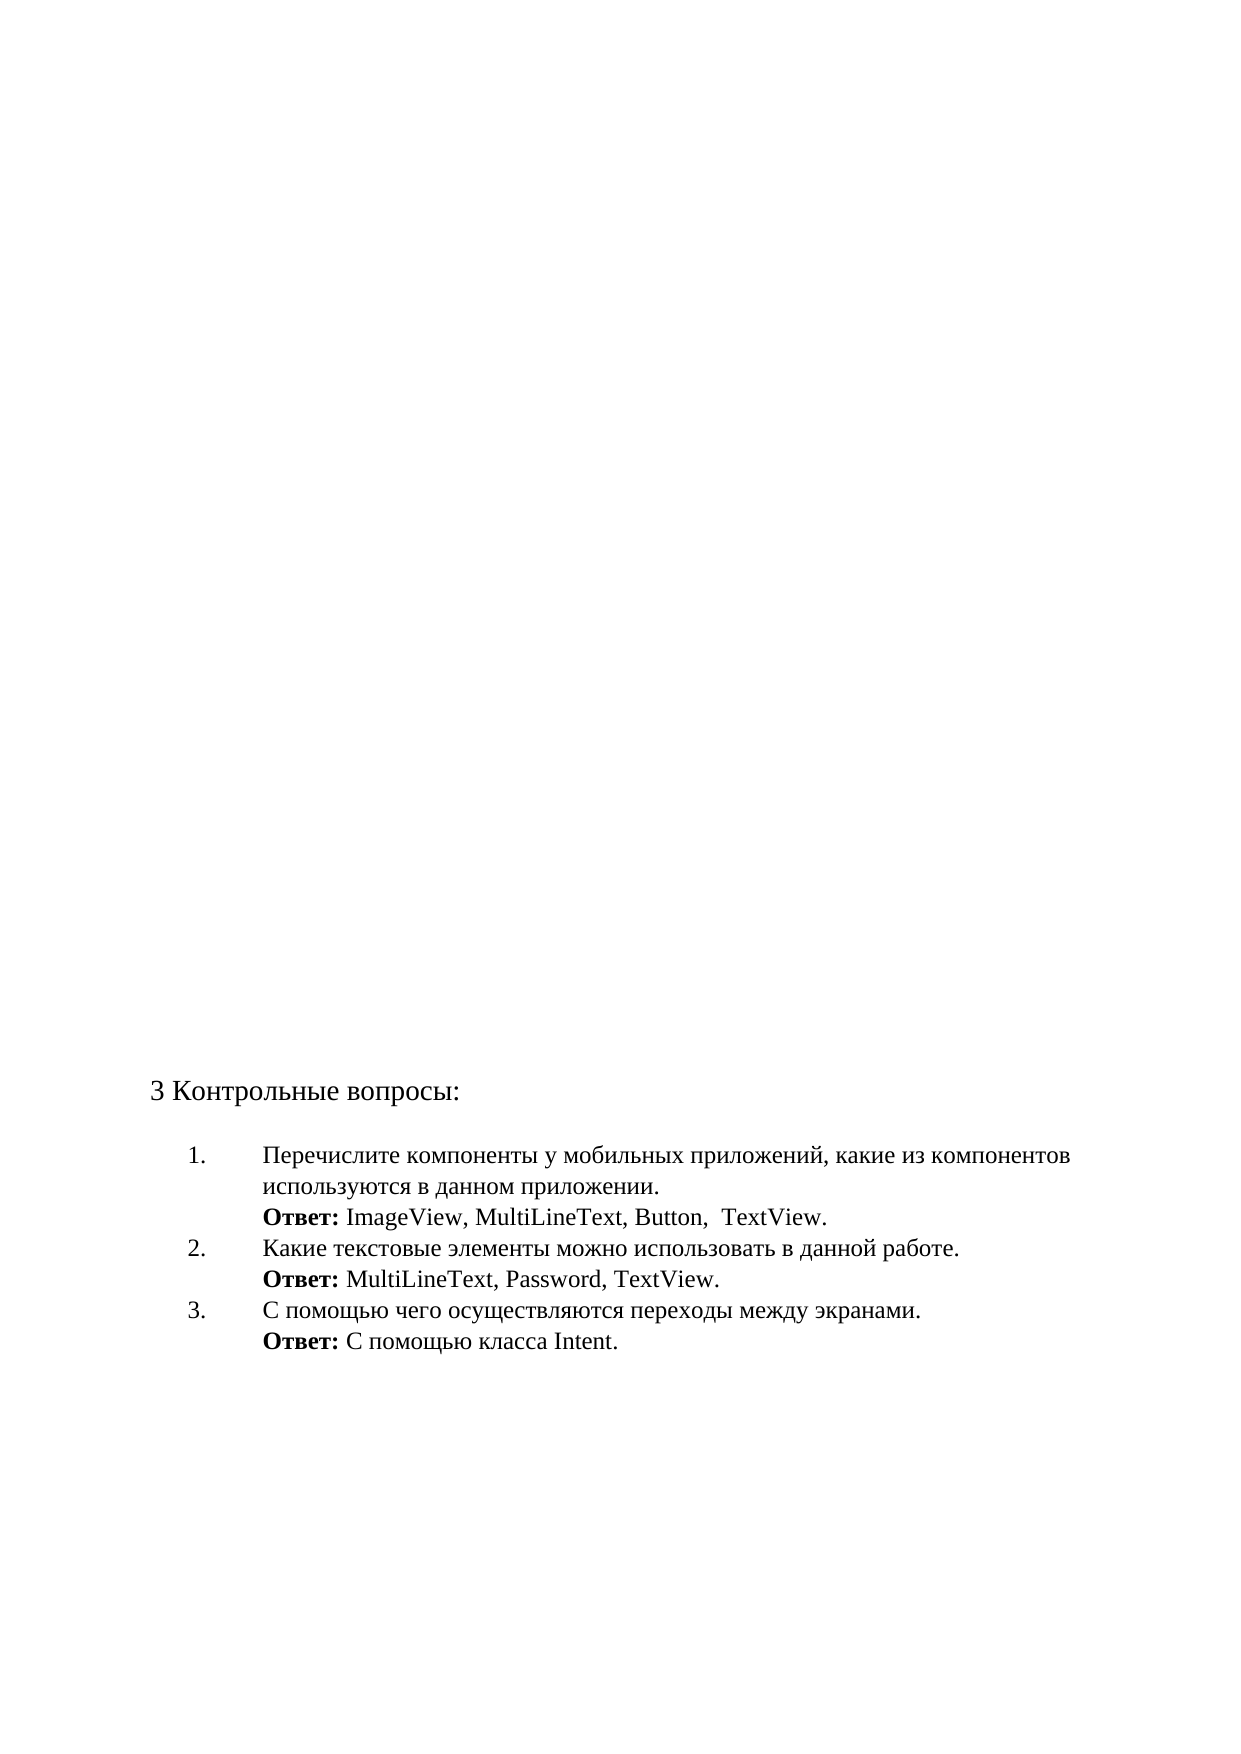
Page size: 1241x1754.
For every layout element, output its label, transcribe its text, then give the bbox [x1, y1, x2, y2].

list Ответ: MultiLineText, Password, TextView. [262, 1264, 1090, 1293]
list Какие текстовые элементы можно использовать в данной работе. [187, 1233, 1090, 1262]
list С помощью чего осуществляются переходы между экранами. [187, 1295, 1090, 1324]
text 3 Контрольные вопросы: [150, 1073, 1090, 1107]
list Ответ: ImageView, MultiLineText, Button, TextView. [262, 1202, 1090, 1231]
list Перечислите компоненты у мобильных приложений, какие из компонентов используются в данном приложении. [187, 1140, 1090, 1200]
list Ответ: С помощью класса Intent. [262, 1326, 1090, 1355]
